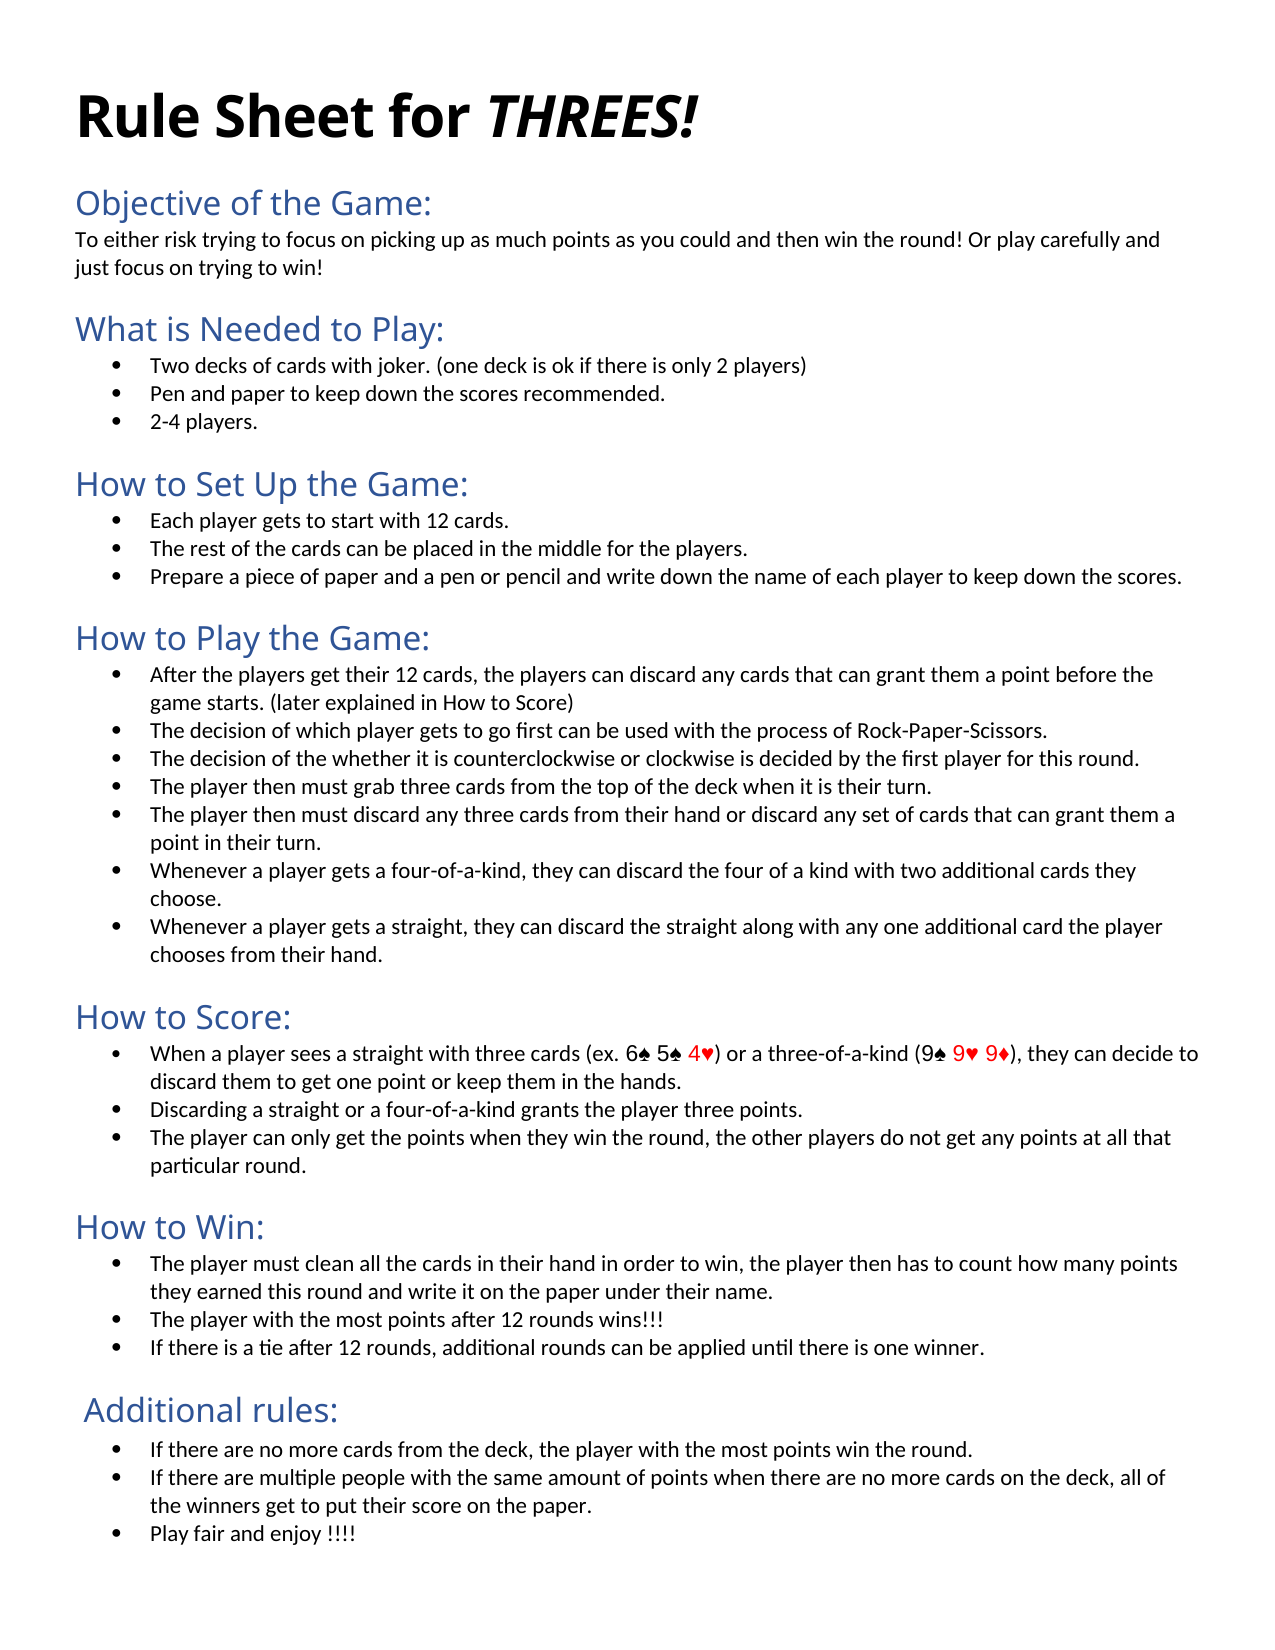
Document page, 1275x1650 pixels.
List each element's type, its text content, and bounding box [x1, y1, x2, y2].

list Two decks of cards with joker. (one deck is ok if there is only 2 players) [112, 351, 1200, 379]
list Each player gets to start with 12 cards. [112, 506, 1200, 534]
list The player then must discard any three cards from their hand or discard any set of cards that can grant them a point in their turn. [112, 800, 1200, 856]
list The decision of the whether it is counterclockwise or clockwise is decided by the first player for this round. [112, 744, 1200, 772]
list The player then must grab three cards from the top of the deck when it is their turn. [112, 772, 1200, 800]
subtitle How to Win: [75, 1204, 1200, 1249]
list The rest of the cards can be placed in the middle for the players. [112, 534, 1200, 562]
list 2-4 players. [112, 407, 1200, 435]
list After the players get their 12 cards, the players can discard any cards that can grant them a point before the game starts. (later explained in How to Score) [112, 660, 1200, 716]
list When a player sees a straight with three cards (ex. 6♠ 5♠ 4♥) or a three-of-a-kind (9♠ 9♥ 9♦), they can decide to discard them to get one point or keep them in the hands. [112, 1039, 1200, 1095]
subtitle Objective of the Game: [75, 179, 1200, 225]
list If there are no more cards from the deck, the player with the most points win the round. [112, 1436, 1200, 1463]
list Whenever a player gets a four-of-a-kind, they can discard the four of a kind with two additional cards they choose. [112, 856, 1200, 912]
list The decision of which player gets to go first can be used with the process of Rock-Paper-Scissors. [112, 716, 1200, 744]
list The player can only get the points when they win the round, the other players do not get any points at all that particular round. [112, 1123, 1200, 1179]
list Prepare a piece of paper and a pen or pencil and write down the name of each player to keep down the scores. [112, 562, 1200, 590]
subtitle Additional rules: [75, 1387, 1200, 1432]
list The player with the most points after 12 rounds wins!!! [112, 1306, 1200, 1333]
list Discarding a straight or a four-of-a-kind grants the player three points. [112, 1095, 1200, 1123]
subtitle How to Play the Game: [75, 615, 1200, 660]
list The player must clean all the cards in their hand in order to win, the player then has to count how many points they earned this round and write it on the paper under their name. [112, 1249, 1200, 1306]
list If there is a tie after 12 rounds, additional rounds can be applied until there is one winner. [112, 1333, 1200, 1362]
subtitle How to Set Up the Game: [75, 460, 1200, 506]
subtitle How to Score: [75, 993, 1200, 1039]
title Rule Sheet for THREES! [75, 75, 1200, 154]
text To either risk trying to focus on picking up as much points as you could and then win the round! Or play carefully and just focus on trying to win! [75, 225, 1200, 281]
list Pen and paper to keep down the scores recommended. [112, 379, 1200, 407]
list Whenever a player gets a straight, they can discard the straight along with any one additional card the player chooses from their hand. [112, 912, 1200, 968]
list Play fair and enjoy !!!! [112, 1519, 1200, 1548]
list If there are multiple people with the same amount of points when there are no more cards on the deck, all of the winners get to put their score on the paper. [112, 1463, 1200, 1519]
subtitle What is Needed to Play: [75, 306, 1200, 351]
